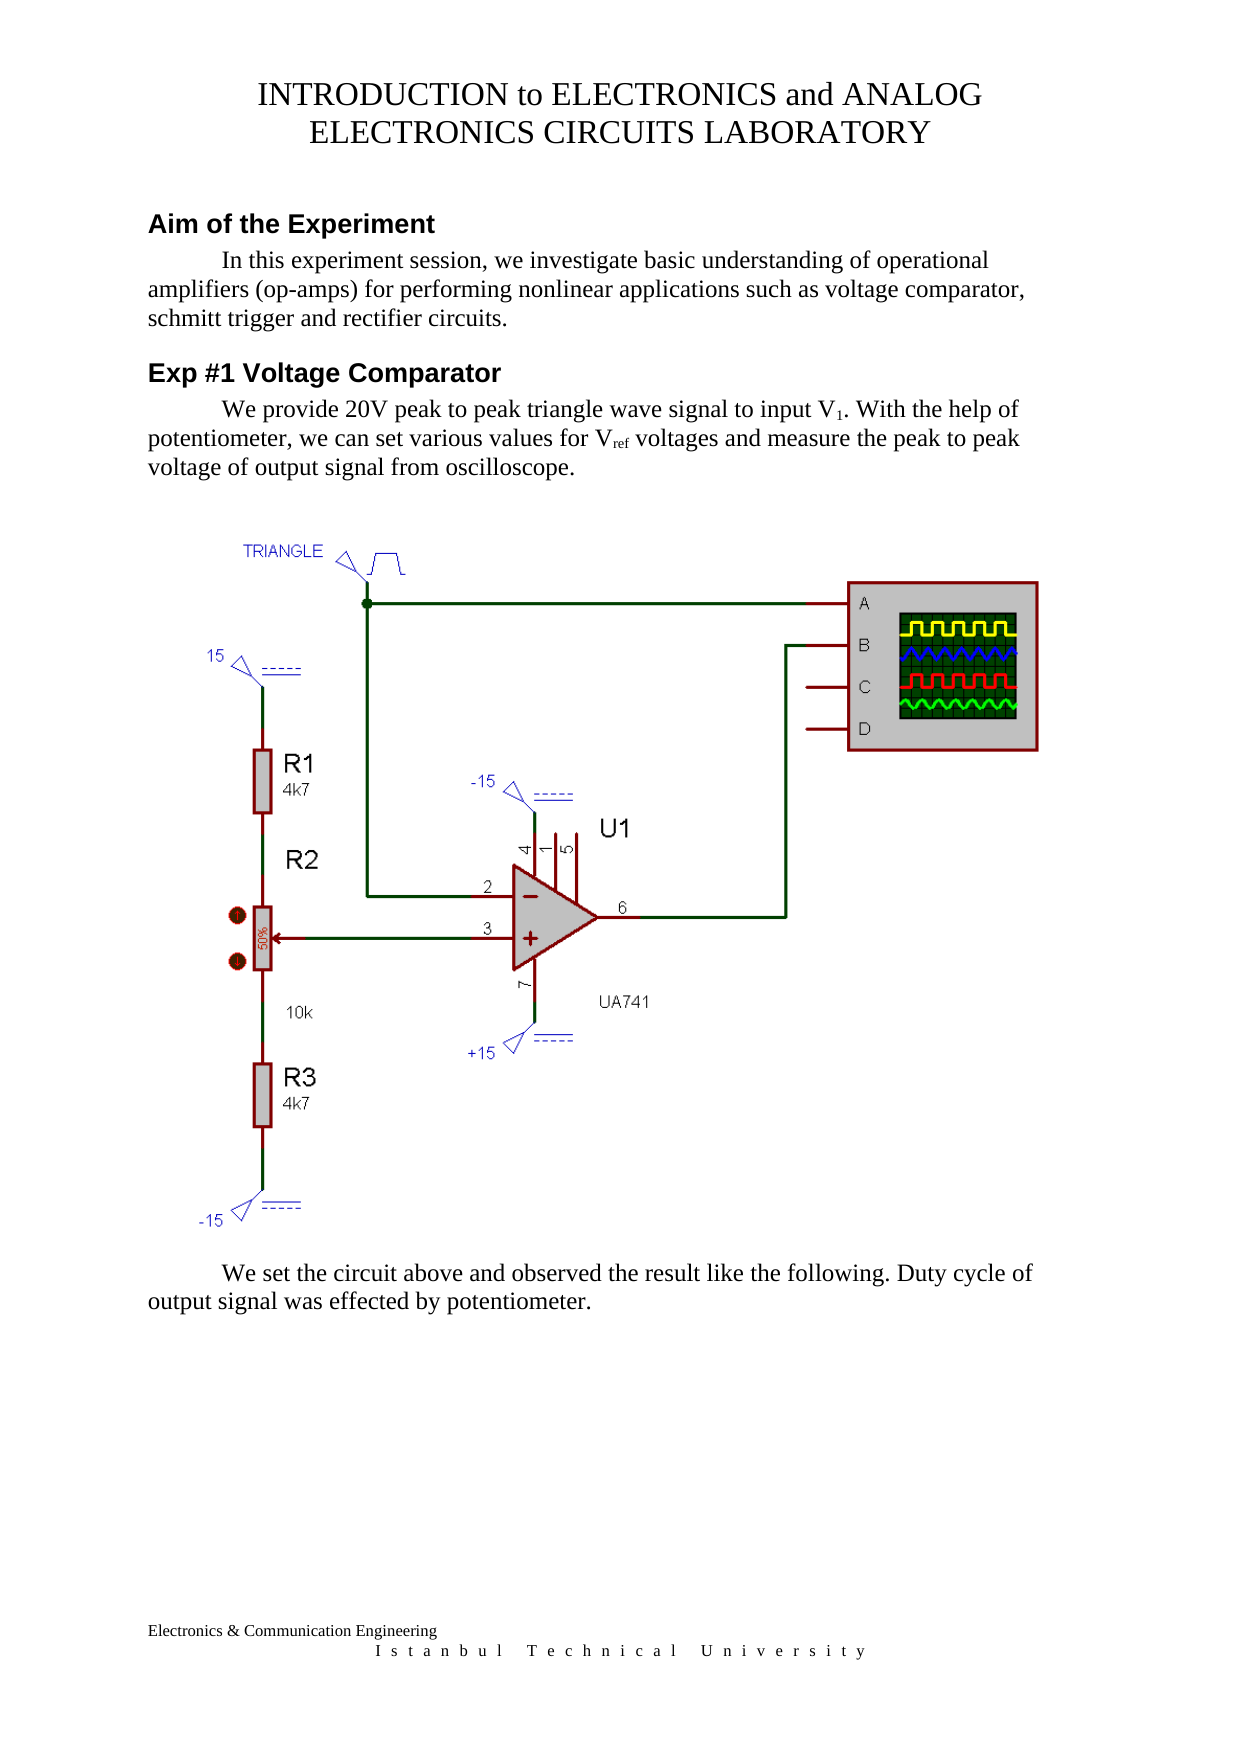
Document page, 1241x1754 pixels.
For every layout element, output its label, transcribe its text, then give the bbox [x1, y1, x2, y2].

text In this experiment session, we investigate basic understanding of operational amplifiers (op-amps) for performing nonlinear applications such as voltage comparator, schmitt trigger and rectifier circuits. [148, 246, 1092, 332]
subtitle Exp #1 Voltage Comparator [148, 357, 1092, 388]
picture [147, 509, 1093, 1258]
text We set the circuit above and observed the result like the following. Duty cycle of output signal was effected by potentiometer. [148, 1258, 1092, 1315]
text We provide 20V peak to peak triangle wave signal to input V1. With the help of potentiometer, we can set various values for Vref voltages and measure the peak to peak voltage of output signal from oscilloscope. [148, 394, 1092, 481]
subtitle Aim of the Experiment [148, 208, 1092, 239]
